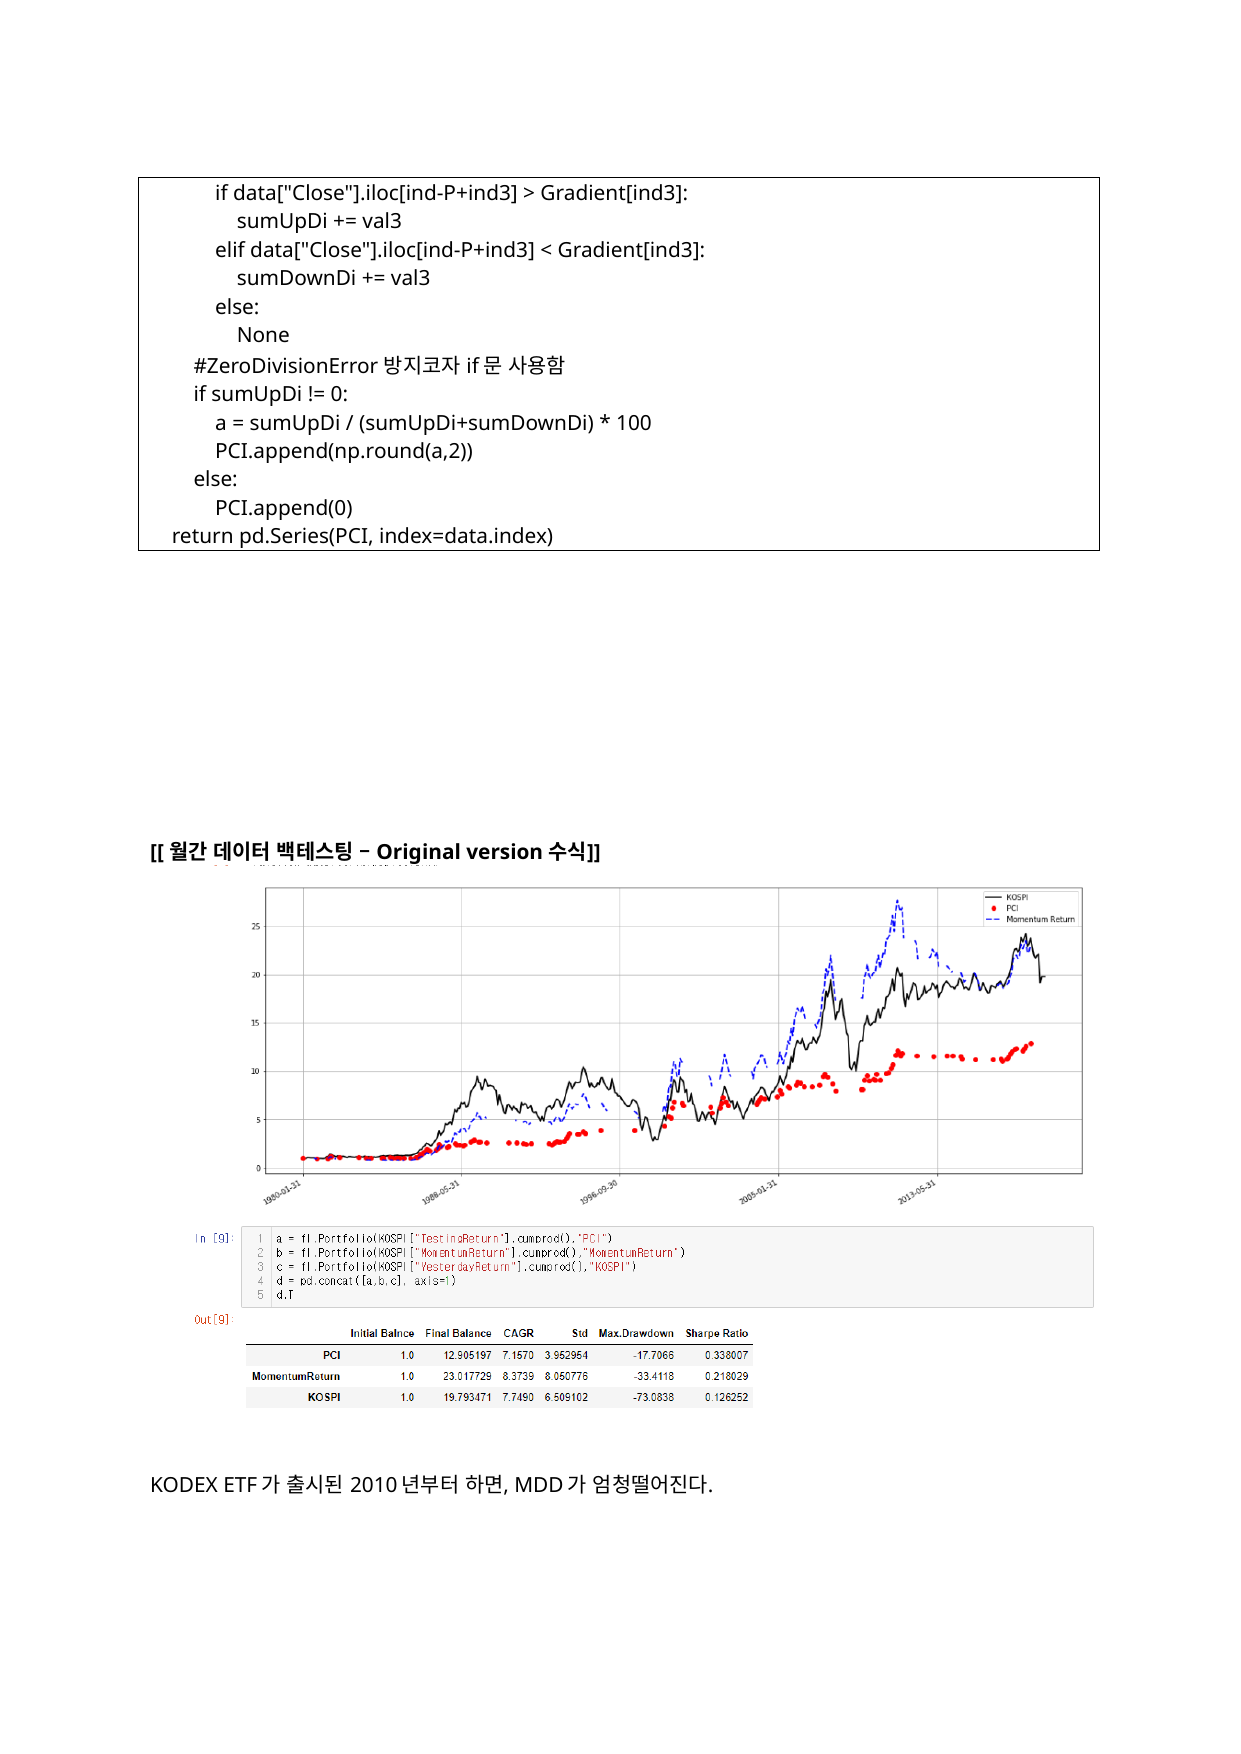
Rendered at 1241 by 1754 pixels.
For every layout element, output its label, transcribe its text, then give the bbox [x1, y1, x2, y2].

picture [150, 865, 1100, 1412]
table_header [139, 178, 1099, 550]
text [[ 월간 데이터 백테스팅 – Original version 수식]] [150, 835, 1090, 865]
text KODEX ETF가 출시된 2010년부터 하면, MDD가 엄청떨어진다. [150, 1468, 1090, 1498]
